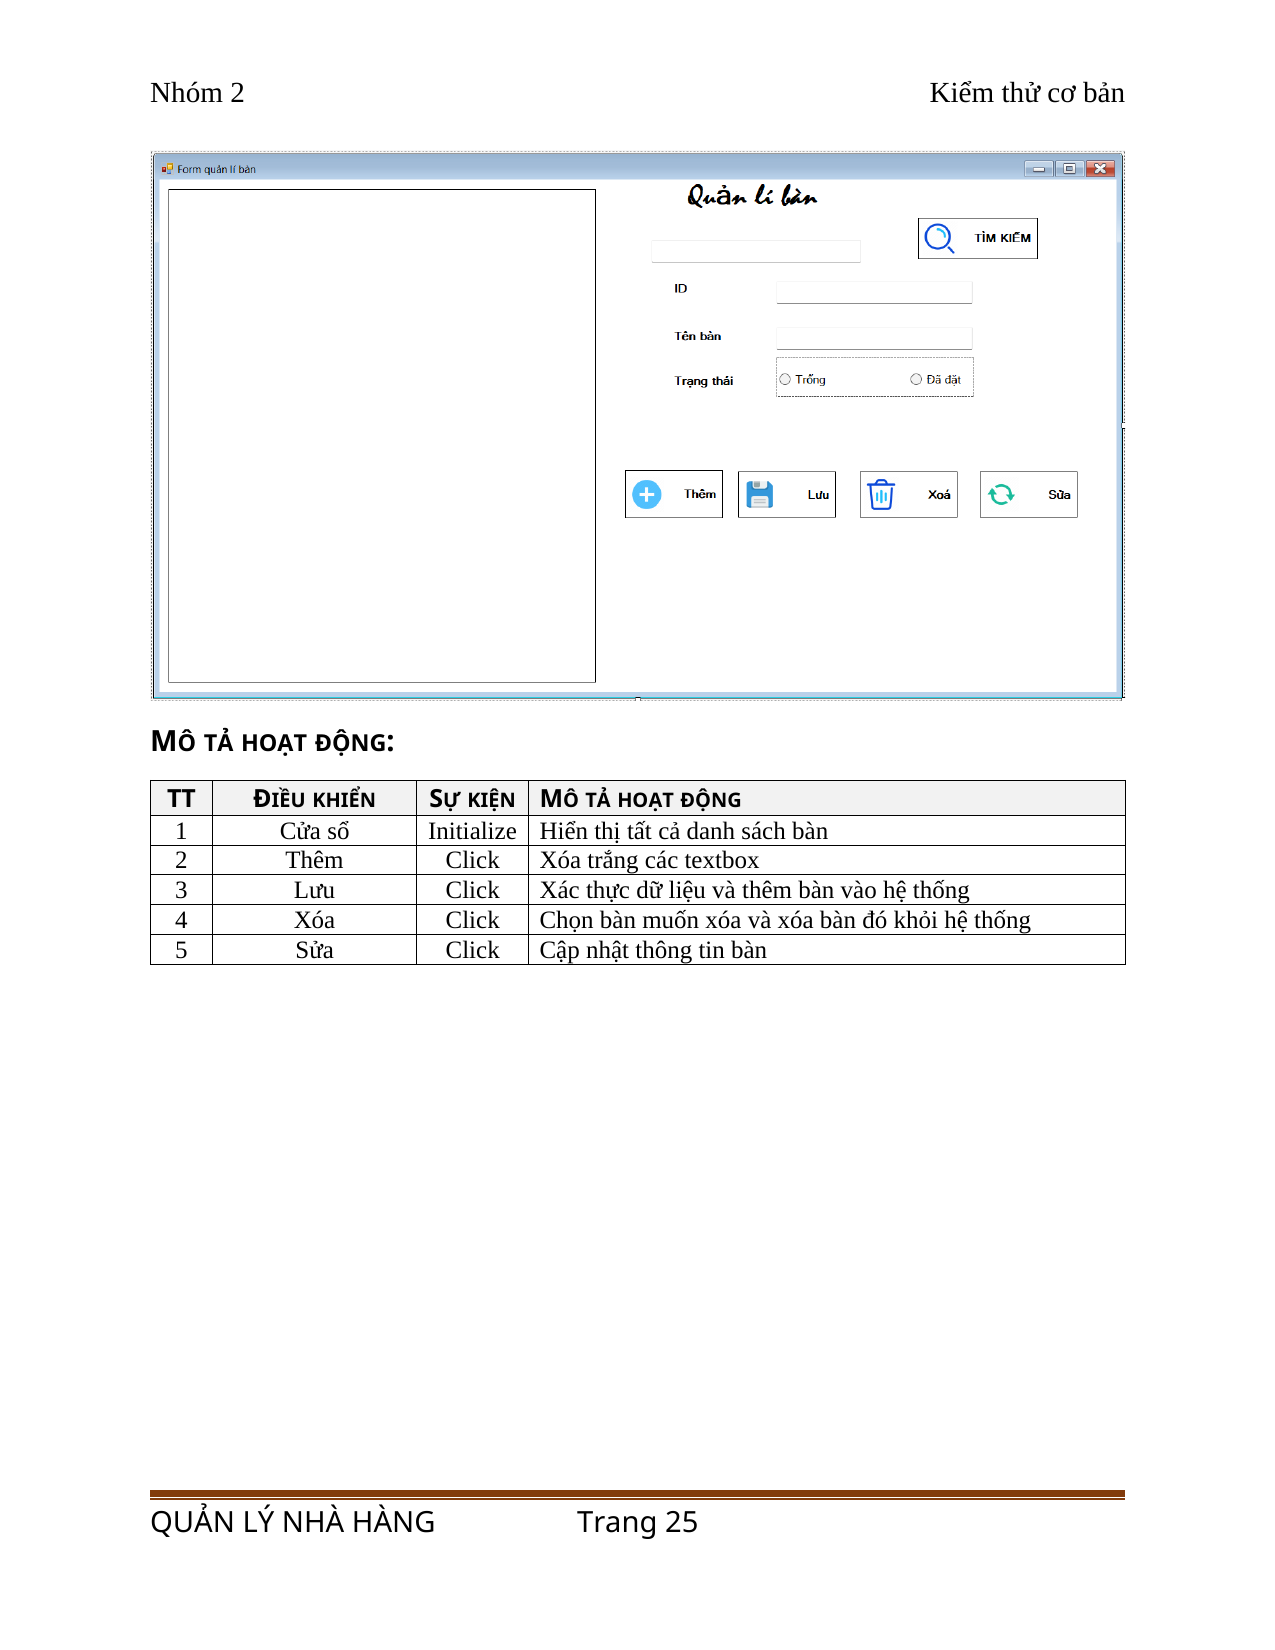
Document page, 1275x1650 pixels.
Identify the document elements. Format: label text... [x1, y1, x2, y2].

table_header Sự kiện [417, 781, 528, 815]
table_cell Thêm [213, 846, 416, 874]
table_cell Cửa sổ [213, 816, 416, 844]
table_cell 5 [151, 935, 212, 964]
table_cell Lưu [213, 875, 416, 904]
table_cell Click [417, 935, 528, 964]
table_cell Cập nhật thông tin bàn [529, 935, 1125, 964]
table_cell Chọn bàn muốn xóa và xóa bàn đó khỏi hệ thống [529, 905, 1125, 934]
table_cell Xóa trắng các textbox [529, 846, 1125, 874]
table_cell 1 [151, 816, 212, 844]
table_cell 4 [151, 905, 212, 934]
table_header Mô tả hoạt động [529, 781, 1125, 815]
text Mô tả hoạt động: [150, 720, 1125, 760]
table_cell 3 [151, 875, 212, 904]
table_cell Initialize [417, 816, 528, 844]
table_cell Sửa [213, 935, 416, 964]
table_cell 2 [151, 846, 212, 874]
table_header Điều khiển [213, 781, 416, 815]
table_cell Click [417, 846, 528, 874]
table_cell Xóa [213, 905, 416, 934]
table_cell Click [417, 905, 528, 934]
picture [150, 150, 1125, 701]
table_cell Click [417, 875, 528, 904]
table_header TT [151, 781, 212, 815]
table_cell Hiển thị tất cả danh sách bàn [529, 816, 1125, 844]
table_cell Xác thực dữ liệu và thêm bàn vào hệ thống [529, 875, 1125, 904]
